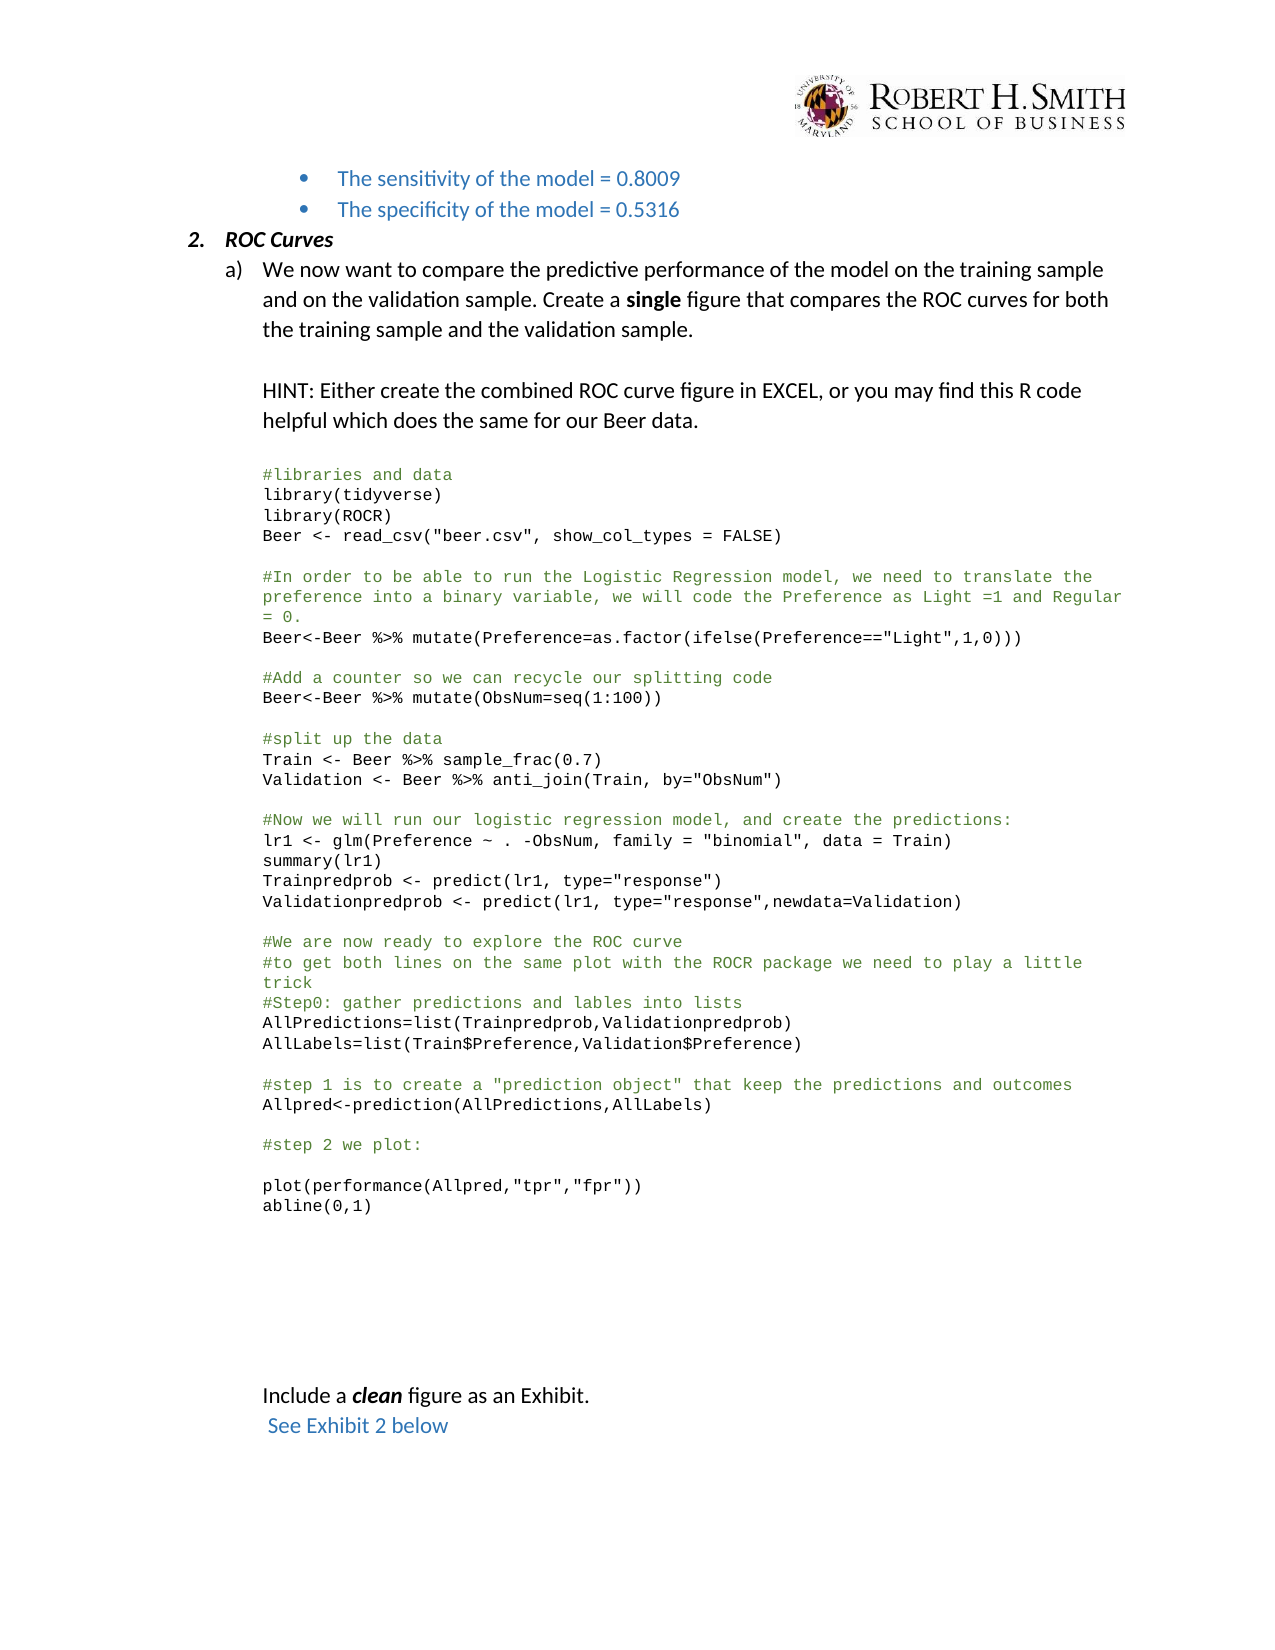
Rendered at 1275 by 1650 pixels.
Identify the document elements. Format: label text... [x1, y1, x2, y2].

picture [794, 75, 1125, 137]
list #In order to be able to run the Logistic Regression model, we need to translate the preference into a binary variable, we will code the Preference as Light =1 and Regular = 0. [262, 568, 1125, 628]
list plot(performance(Allpred,"tpr","fpr")) [262, 1178, 1125, 1196]
list #Step0: gather predictions and lables into lists [262, 995, 1125, 1014]
list AllPredictions=list(Trainpredprob,Validationpredprob) [262, 1015, 1125, 1034]
list AllLabels=list(Train$Preference,Validation$Preference) [262, 1035, 1125, 1054]
list library(ROCR) [262, 507, 1125, 526]
list Beer<-Beer %>% mutate(ObsNum=seq(1:100)) [262, 690, 1125, 709]
list Beer<-Beer %>% mutate(Preference=as.factor(ifelse(Preference=="Light",1,0))) [262, 629, 1125, 648]
list Validationpredprob <- predict(lr1, type="response",newdata=Validation) [262, 893, 1125, 912]
list ROC Curves [187, 225, 1125, 253]
list Trainpredprob <- predict(lr1, type="response") [262, 873, 1125, 892]
list summary(lr1) [262, 853, 1125, 871]
list #We are now ready to explore the ROC curve [262, 934, 1125, 953]
list #step 1 is to create a "prediction object" that keep the predictions and outcomes [262, 1076, 1125, 1095]
list #split up the data [262, 731, 1125, 749]
list #to get both lines on the same plot with the ROCR package we need to play a little trick [262, 954, 1125, 993]
list We now want to compare the predictive performance of the model on the training sample and on the validation sample. Create a single figure that compares the ROC curves for both the training sample and the validation sample. [225, 255, 1125, 344]
list #Now we will run our logistic regression model, and create the predictions: [262, 812, 1125, 831]
list Allpred<-prediction(AllPredictions,AllLabels) [262, 1096, 1125, 1115]
list Validation <- Beer %>% anti_join(Train, by="ObsNum") [262, 771, 1125, 790]
list #Add a counter so we can recycle our splitting code [262, 670, 1125, 689]
list #libraries and data [262, 467, 1125, 486]
list The specificity of the model = 0.5316 [300, 195, 1125, 223]
list lr1 <- glm(Preference ~ . -ObsNum, family = "binomial", data = Train) [262, 832, 1125, 851]
list abline(0,1) [262, 1198, 1125, 1217]
list #step 2 we plot: [262, 1137, 1125, 1156]
list Include a clean figure as an Exhibit. See Exhibit 2 below [262, 1381, 1125, 1439]
list Train <- Beer %>% sample_frac(0.7) [262, 751, 1125, 770]
list The sensitivity of the model = 0.8009 [300, 164, 1125, 193]
list library(tidyverse) [262, 487, 1125, 506]
list Beer <- read_csv("beer.csv", show_col_types = FALSE) [262, 528, 1125, 546]
list HINT: Either create the combined ROC curve figure in EXCEL, or you may find this R code helpful which does the same for our Beer data. [262, 376, 1125, 434]
